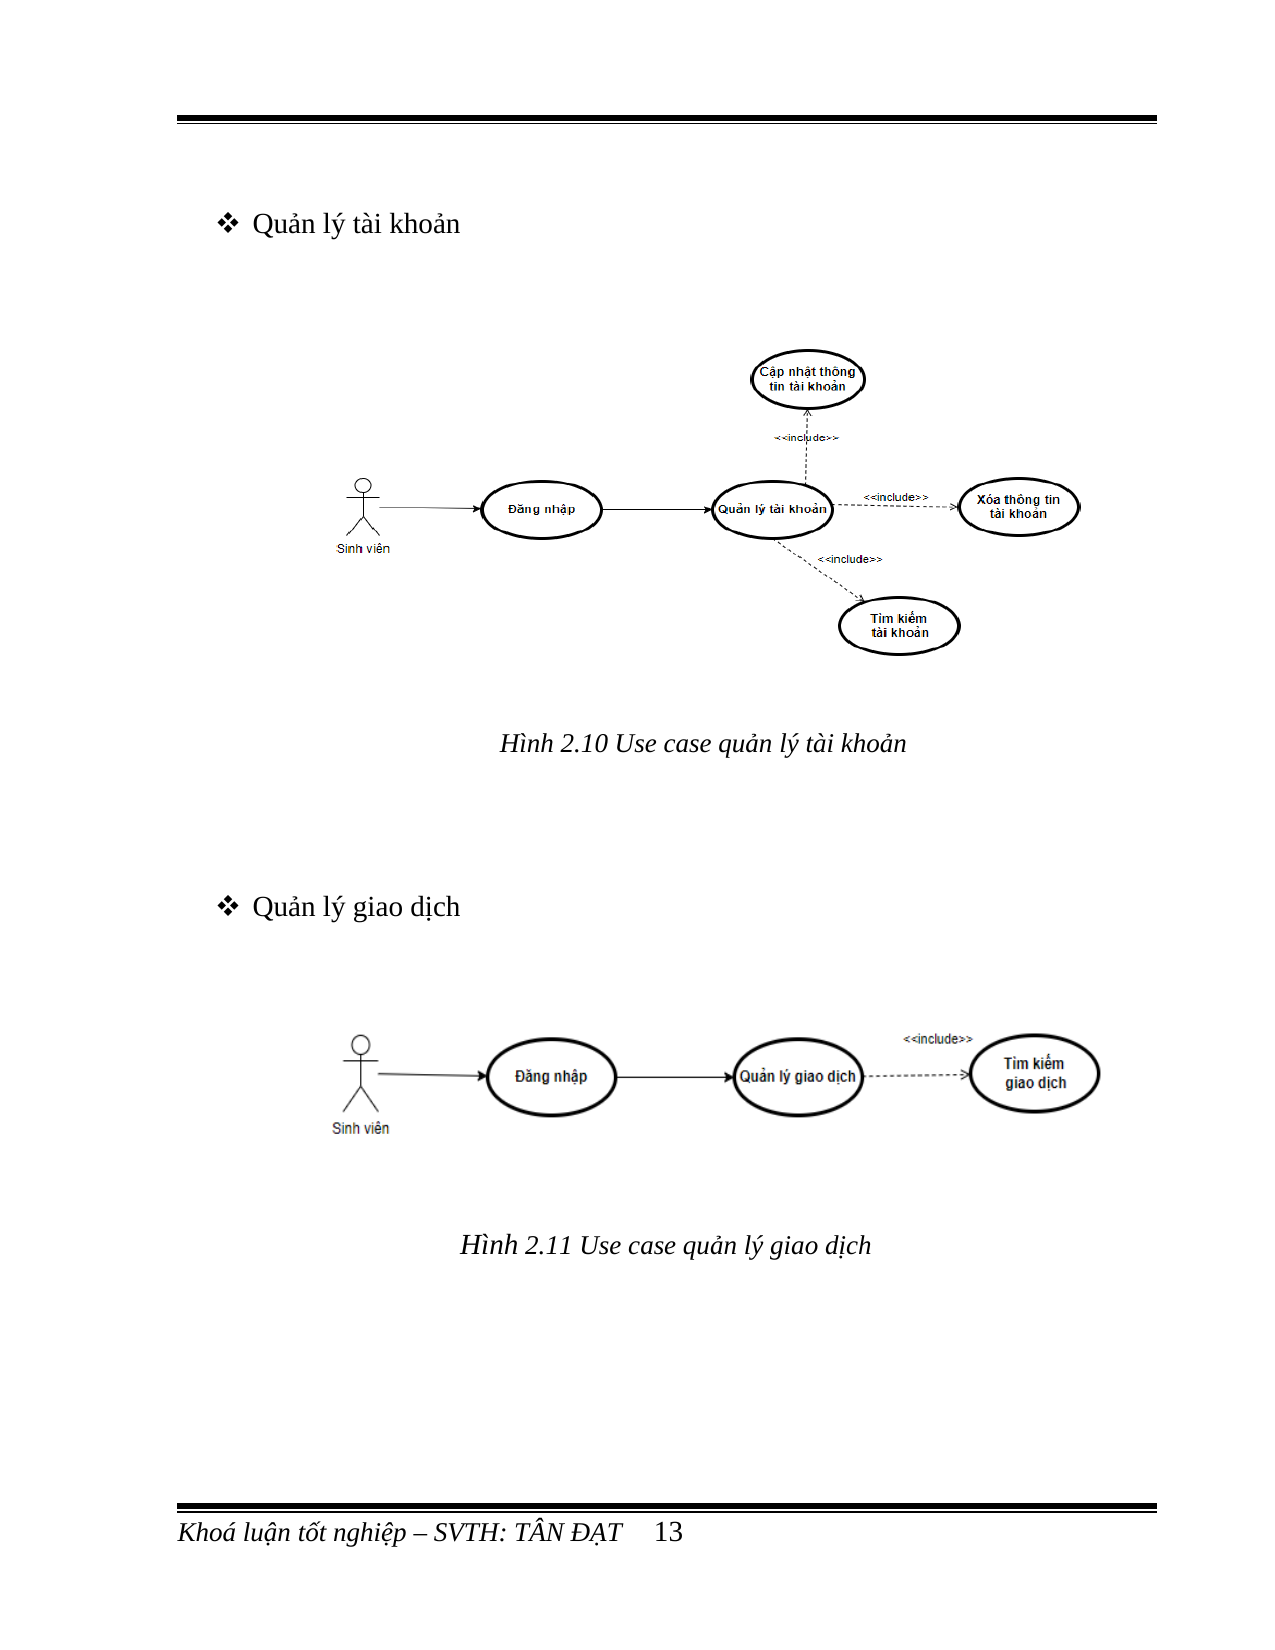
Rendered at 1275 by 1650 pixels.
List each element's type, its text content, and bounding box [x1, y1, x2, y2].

picture [252, 932, 1154, 1214]
picture [252, 250, 1154, 718]
text Hình 2.11 Use case quản lý giao dịch [177, 1227, 1157, 1426]
list Hình 2.10 Use case quản lý tài khoản [252, 727, 1157, 758]
